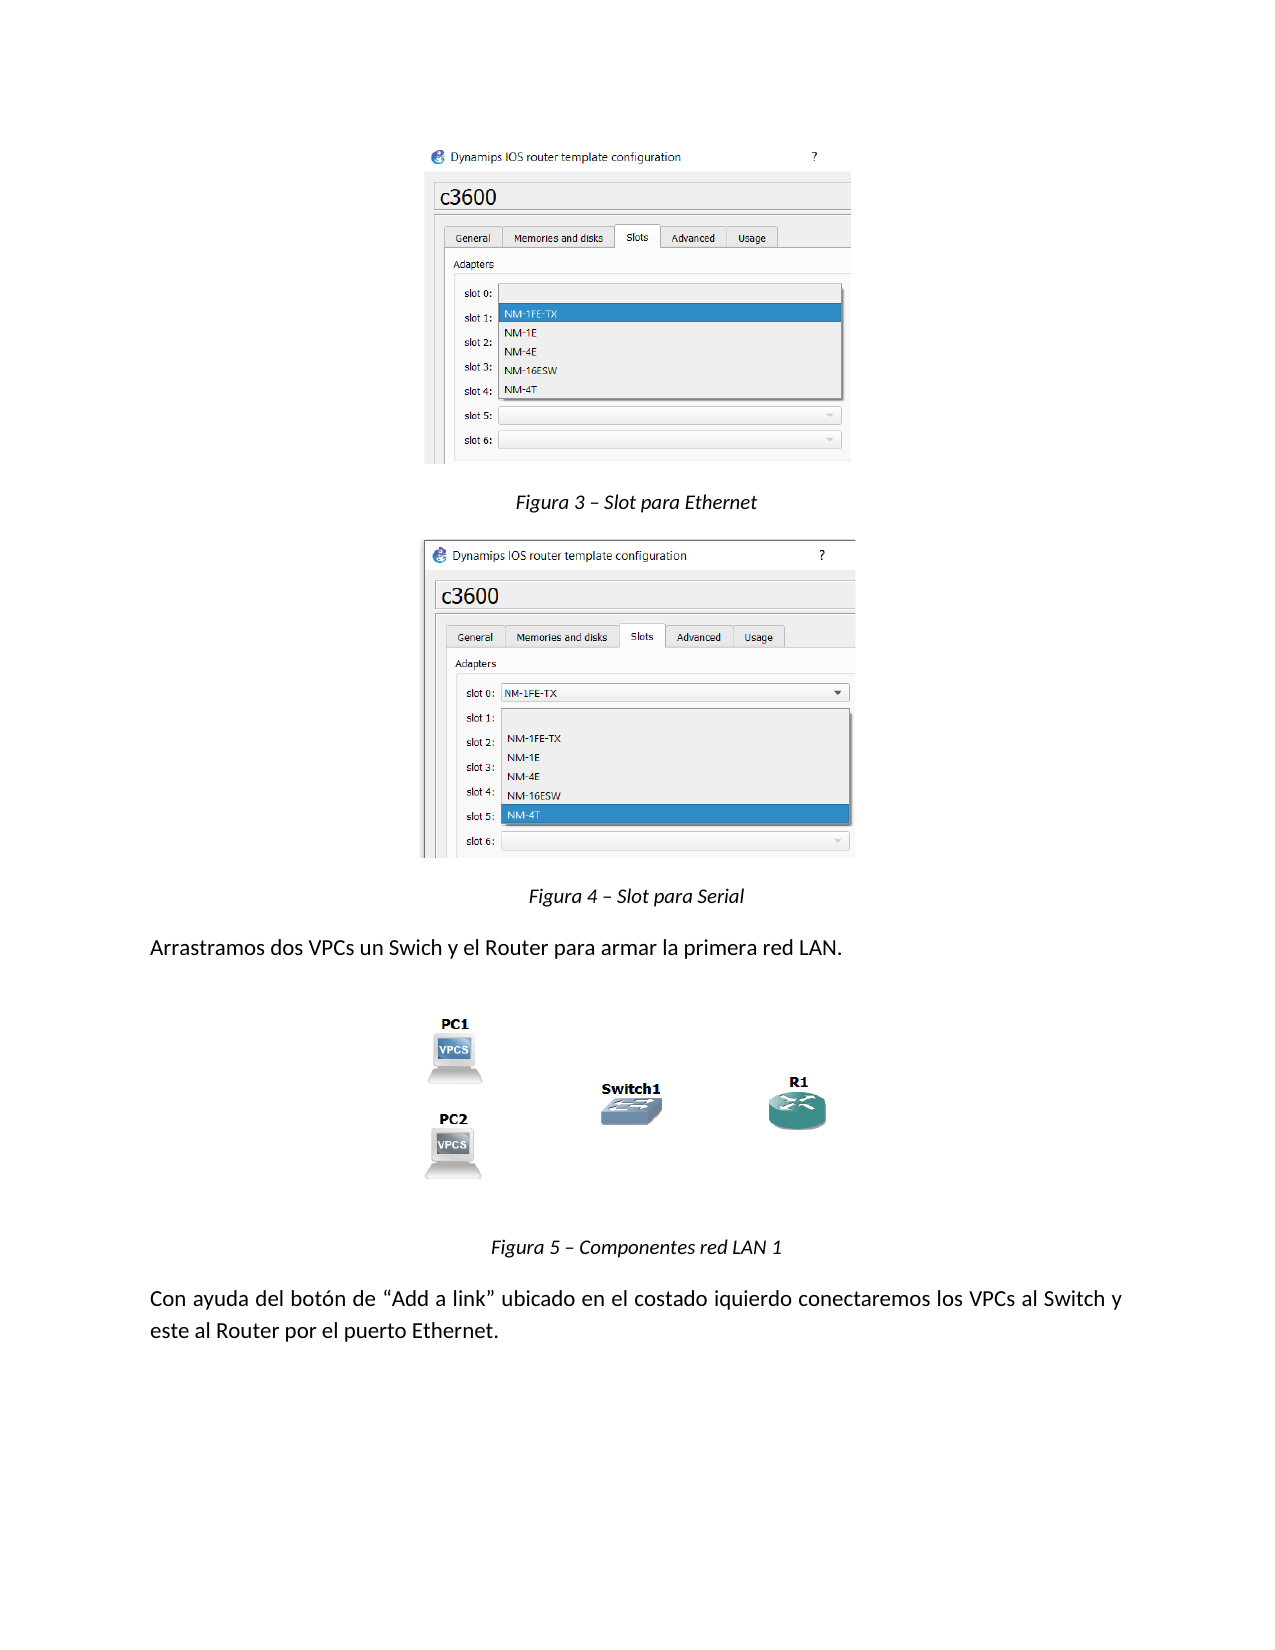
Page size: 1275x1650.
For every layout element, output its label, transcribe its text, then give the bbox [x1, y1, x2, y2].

text Arrastramos dos VPCs un Swich y el Router para armar la primera red LAN. [150, 933, 1125, 961]
text Figura 3 – Slot para Ethernet [150, 489, 1125, 514]
text Figura 5 – Componentes red LAN 1 [150, 1234, 1125, 1260]
picture [424, 150, 851, 464]
picture [393, 985, 882, 1210]
picture [419, 539, 856, 858]
text Con ayuda del botón de “Add a link” ubicado en el costado iquierdo conectaremos los VPCs al Switch y este al Router por el puerto Ethernet. [150, 1284, 1125, 1344]
text Figura 4 – Slot para Serial [150, 883, 1125, 908]
